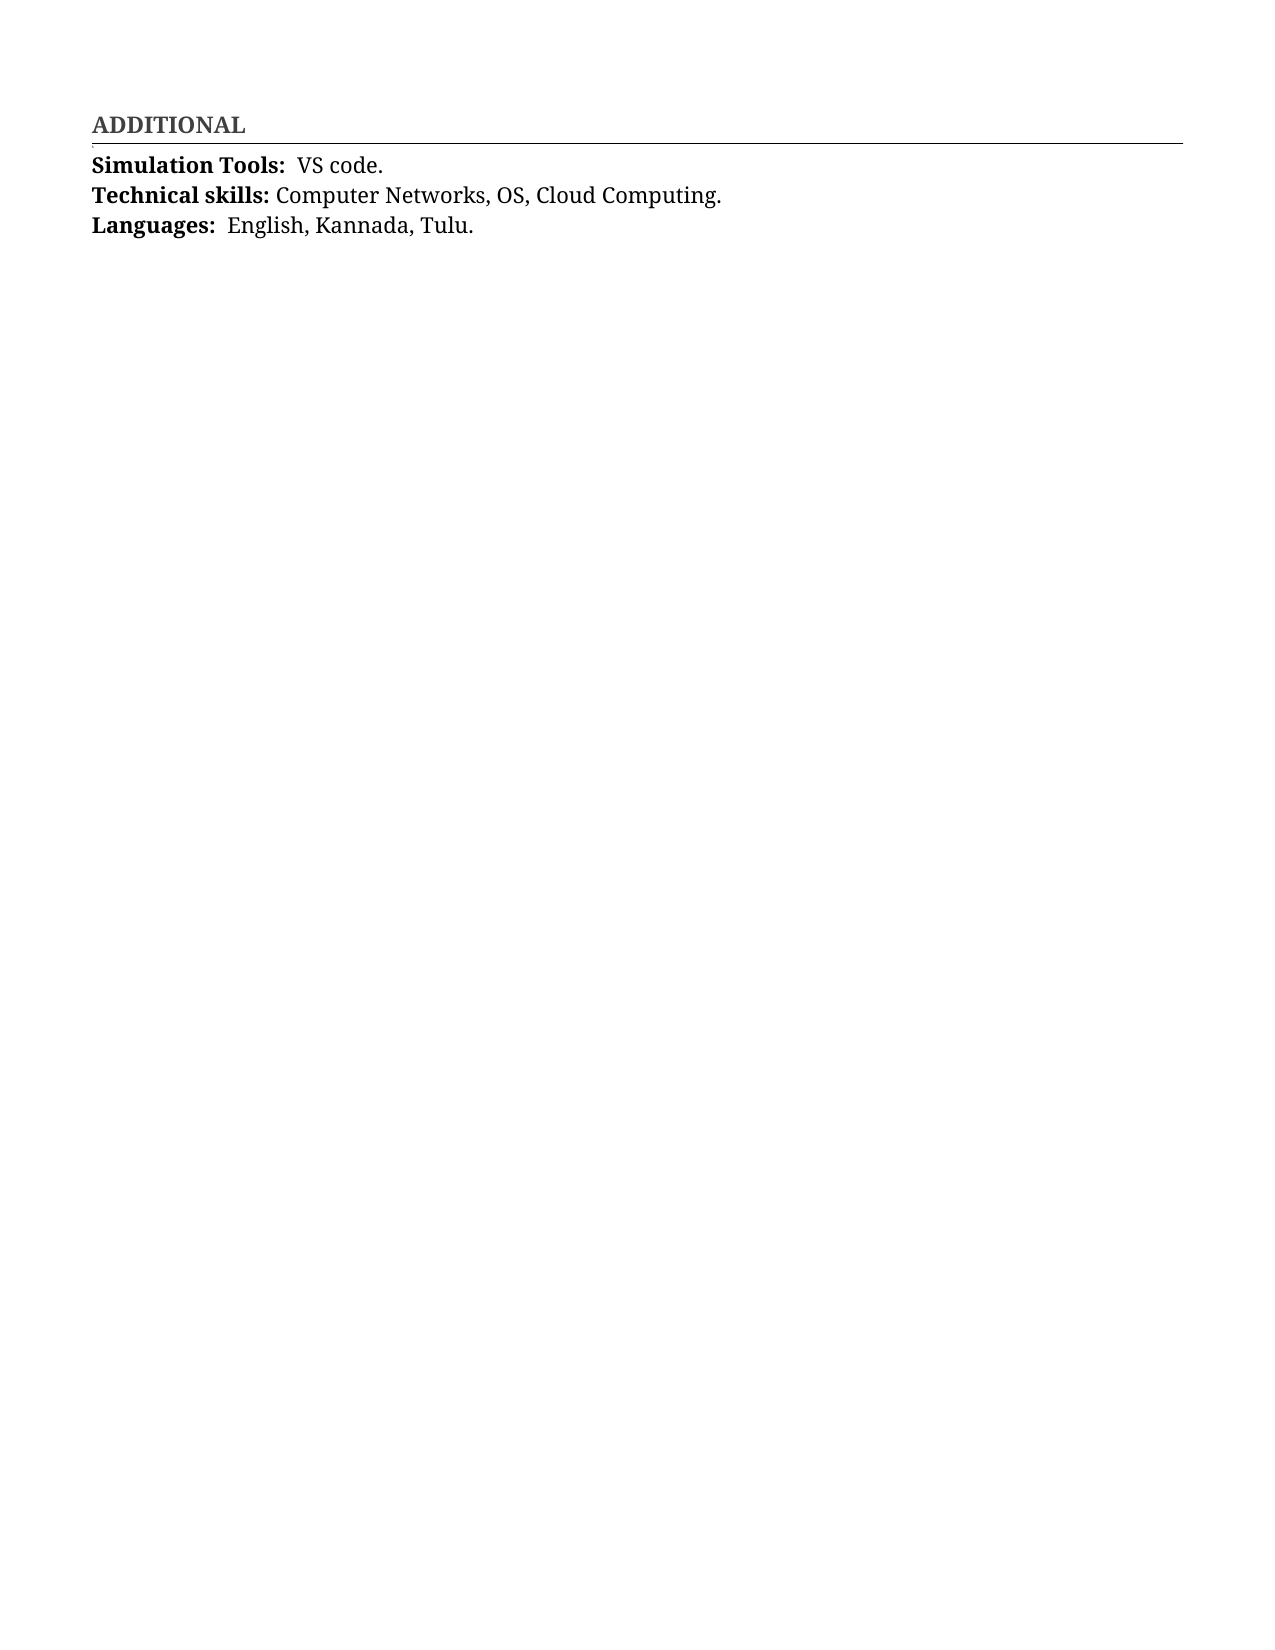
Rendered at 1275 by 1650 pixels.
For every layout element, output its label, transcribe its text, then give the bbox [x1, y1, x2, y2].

text ADDITIONAL [92, 109, 1183, 143]
text Languages: English, Kannada, Tulu. [92, 210, 1183, 239]
text Technical skills: Computer Networks, OS, Cloud Computing. [92, 180, 1183, 210]
text Simulation Tools: VS code. [92, 150, 1183, 180]
